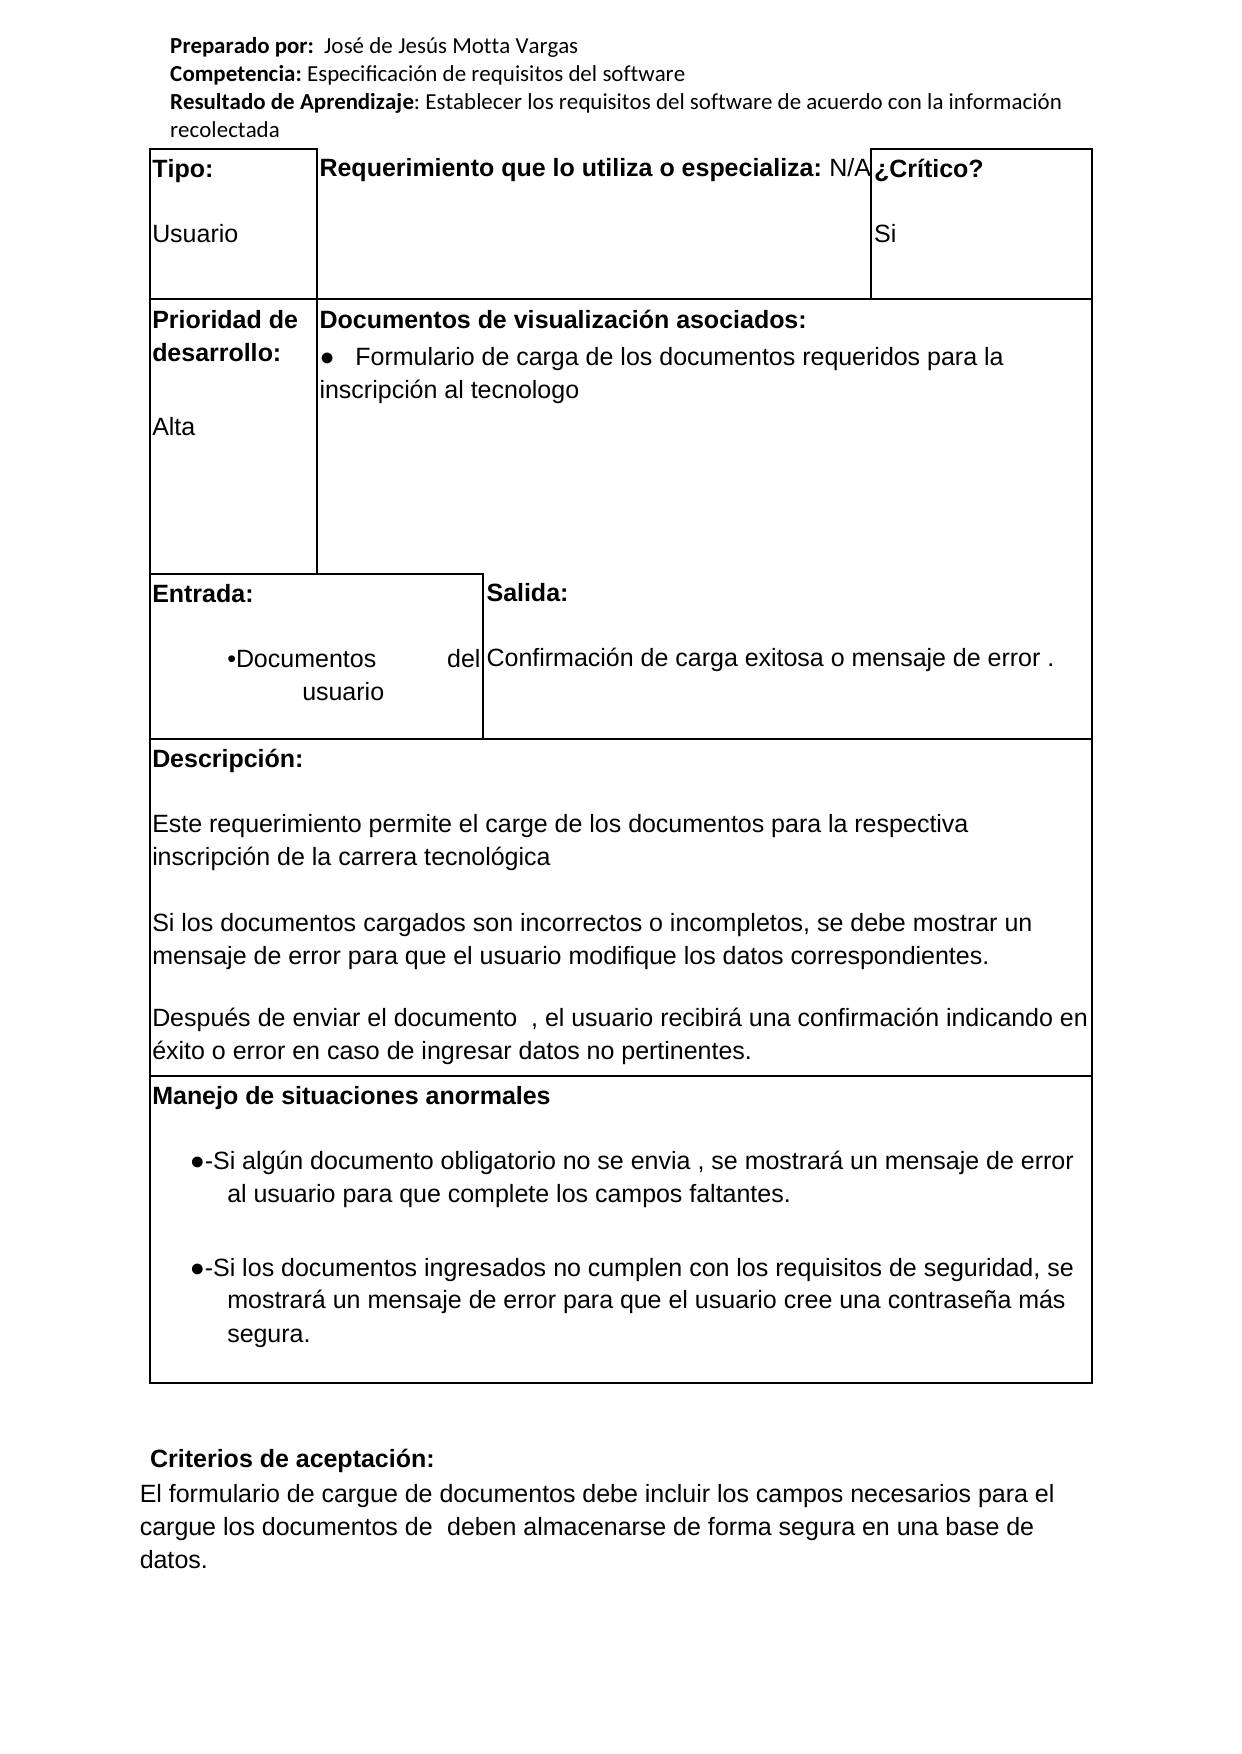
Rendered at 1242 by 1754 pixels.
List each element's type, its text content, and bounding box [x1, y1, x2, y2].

table_cell Salida: Confirmación de carga exitosa o mensaje de error . [484, 573, 1091, 737]
text Criterios de aceptación: [150, 1444, 1104, 1473]
table_cell Manejo de situaciones anormales ●-Si algún documento obligatorio no se envia , se mostrará un mensaje de error al usuario para que complete los campos faltantes. ●-Si los documentos ingresados no cumplen con los requisitos de seguridad, se mostrará un mensaje de error para que el usuario cree una contraseña más segura. [151, 1077, 1091, 1382]
text El formulario de cargue de documentos debe incluir los campos necesarios para el cargue los documentos de deben almacenarse de forma segura en una base de datos. [139, 1479, 1094, 1574]
table_header Tipo: Usuario [151, 150, 316, 298]
table_header Requerimiento que lo utiliza o especializa: N/A [318, 148, 870, 298]
table_cell Prioridad de desarrollo: Alta [151, 300, 316, 573]
table_cell Entrada: •Documentos del usuario [151, 575, 482, 737]
table_cell Documentos de visualización asociados: ● Formulario de carga de los documentos requeridos para la inscripción al tecnologo [318, 300, 1091, 573]
table_cell Descripción: Este requerimiento permite el carge de los documentos para la respectiva inscripción de la carrera tecnológica Si los documentos cargados son incorrectos o incompletos, se debe mostrar un mensaje de error para que el usuario modifique los datos correspondientes. Después de enviar el documento , el usuario recibirá una confirmación indicando en éxito o error en caso de ingresar datos no pertinentes. [151, 740, 1091, 1075]
table_header ¿Crítico? Si [872, 150, 1091, 298]
